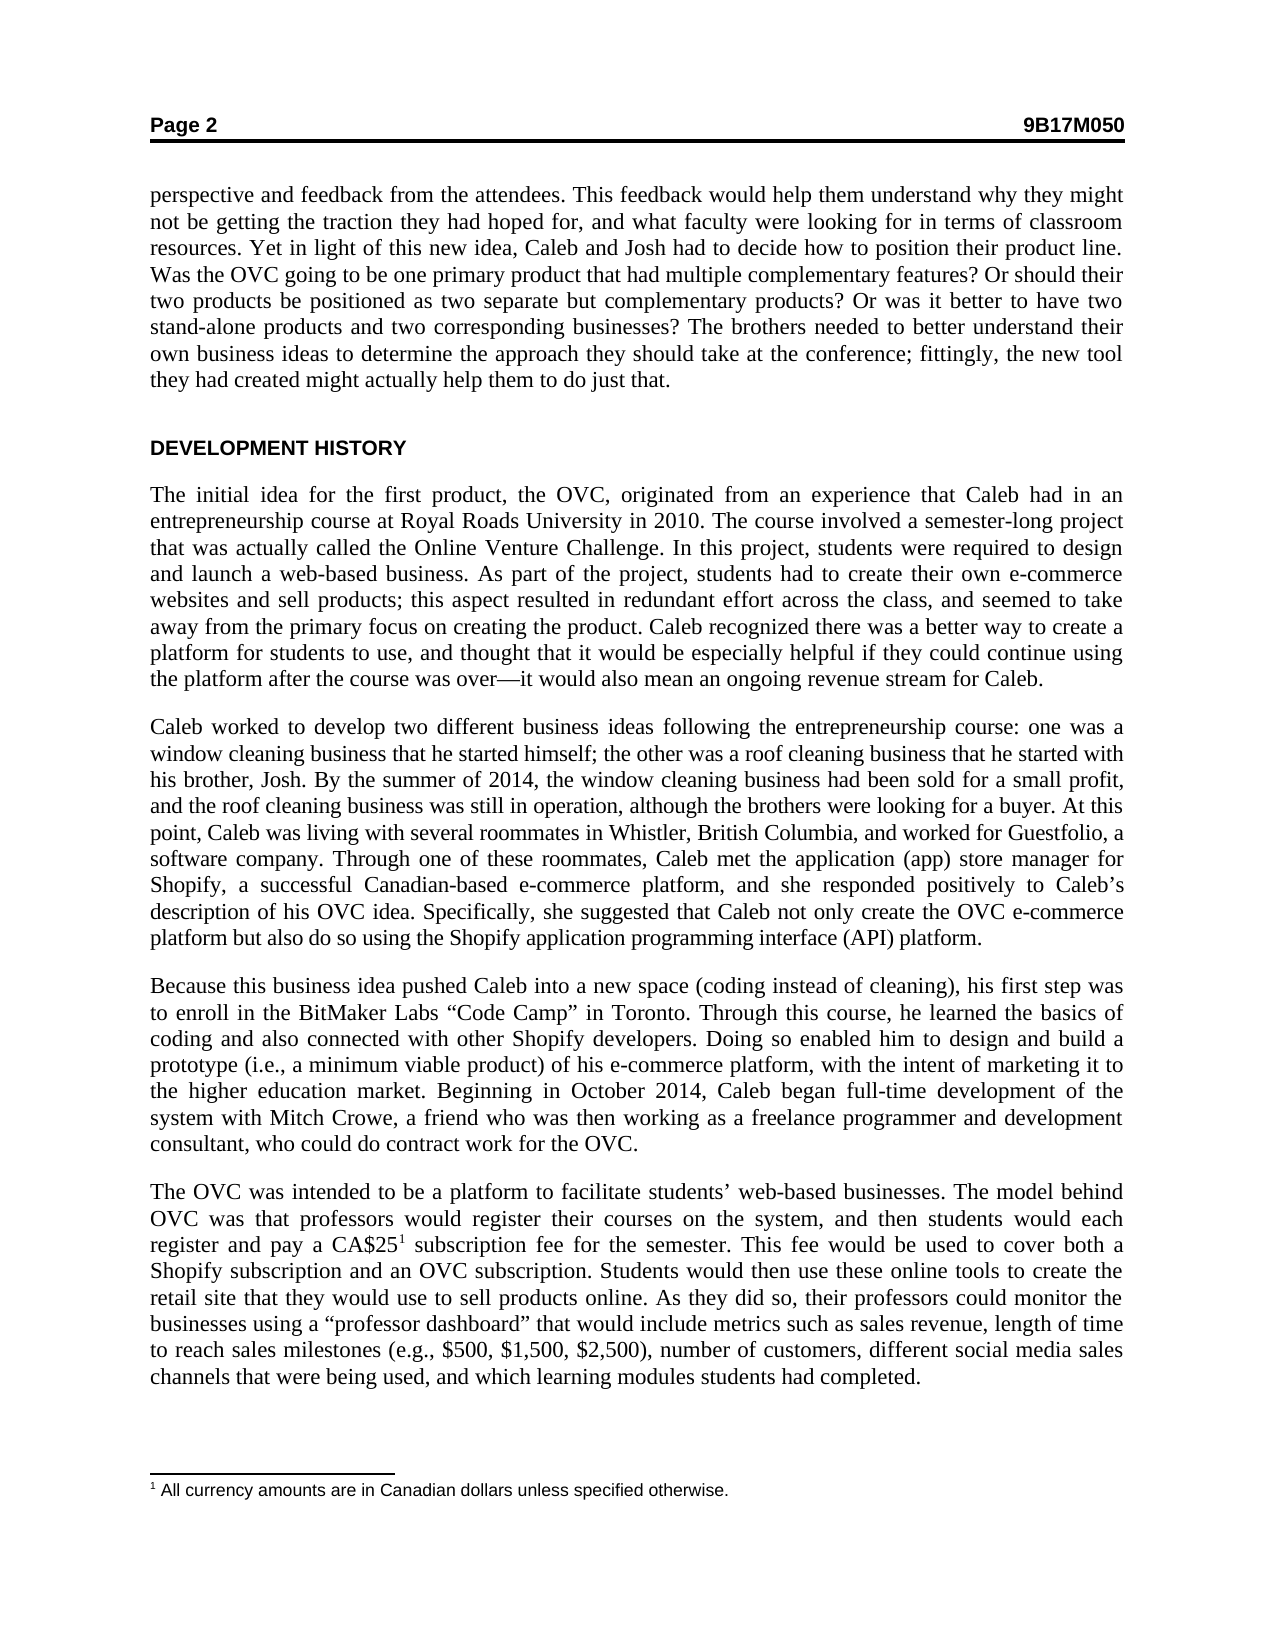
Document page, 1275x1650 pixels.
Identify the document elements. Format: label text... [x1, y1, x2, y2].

text Because this business idea pushed Caleb into a new space (coding instead of cleaning), his first step was to enroll in the BitMaker Labs “Code Camp” in Toronto. Through this course, he learned the basics of coding and also connected with other Shopify developers. Doing so enabled him to design and build a prototype (i.e., a minimum viable product) of his e-commerce platform, with the intent of marketing it to the higher education market. Beginning in October 2014, Caleb began full-time development of the system with Mitch Crowe, a friend who was then working as a freelance programmer and development consultant, who could do contract work for the OVC. [150, 972, 1125, 1157]
text development history [150, 436, 1125, 459]
text The OVC was intended to be a platform to facilitate students’ web-based businesses. The model behind OVC was that professors would register their courses on the system, and then students would each register and pay a CA$25 subscription fee for the semester. This fee would be used to cover both a Shopify subscription and an OVC subscription. Students would then use these online tools to create the retail site that they would use to sell products online. As they did so, their professors could monitor the businesses using a “professor dashboard” that would include metrics such as sales revenue, length of time to reach sales milestones (e.g., $500, $1,500, $2,500), number of customers, different social media sales channels that were being used, and which learning modules students had completed. [150, 1178, 1125, 1389]
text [150, 182, 1125, 392]
text The initial idea for the first product, the OVC, originated from an experience that Caleb had in an entrepreneurship course at Royal Roads University in 2010. The course involved a semester-long project that was actually called the Online Venture Challenge. In this project, students were required to design and launch a web-based business. As part of the project, students had to create their own e-commerce websites and sell products; this aspect resulted in redundant effort across the class, and seemed to take away from the primary focus on creating the product. Caleb recognized there was a better way to create a platform for students to use, and thought that it would be especially helpful if they could continue using the platform after the course was over—it would also mean an ongoing revenue stream for Caleb. [150, 481, 1125, 692]
text Caleb worked to develop two different business ideas following the entrepreneurship course: one was a window cleaning business that he started himself; the other was a roof cleaning business that he started with his brother, Josh. By the summer of 2014, the window cleaning business had been sold for a small profit, and the roof cleaning business was still in operation, although the brothers were looking for a buyer. At this point, Caleb was living with several roommates in Whistler, British Columbia, and worked for Guestfolio, a software company. Through one of these roommates, Caleb met the application (app) store manager for Shopify, a successful Canadian-based e-commerce platform, and she responded positively to Caleb’s description of his OVC idea. Specifically, she suggested that Caleb not only create the OVC e-commerce platform but also do so using the Shopify application programming interface (API) platform. [150, 713, 1125, 951]
